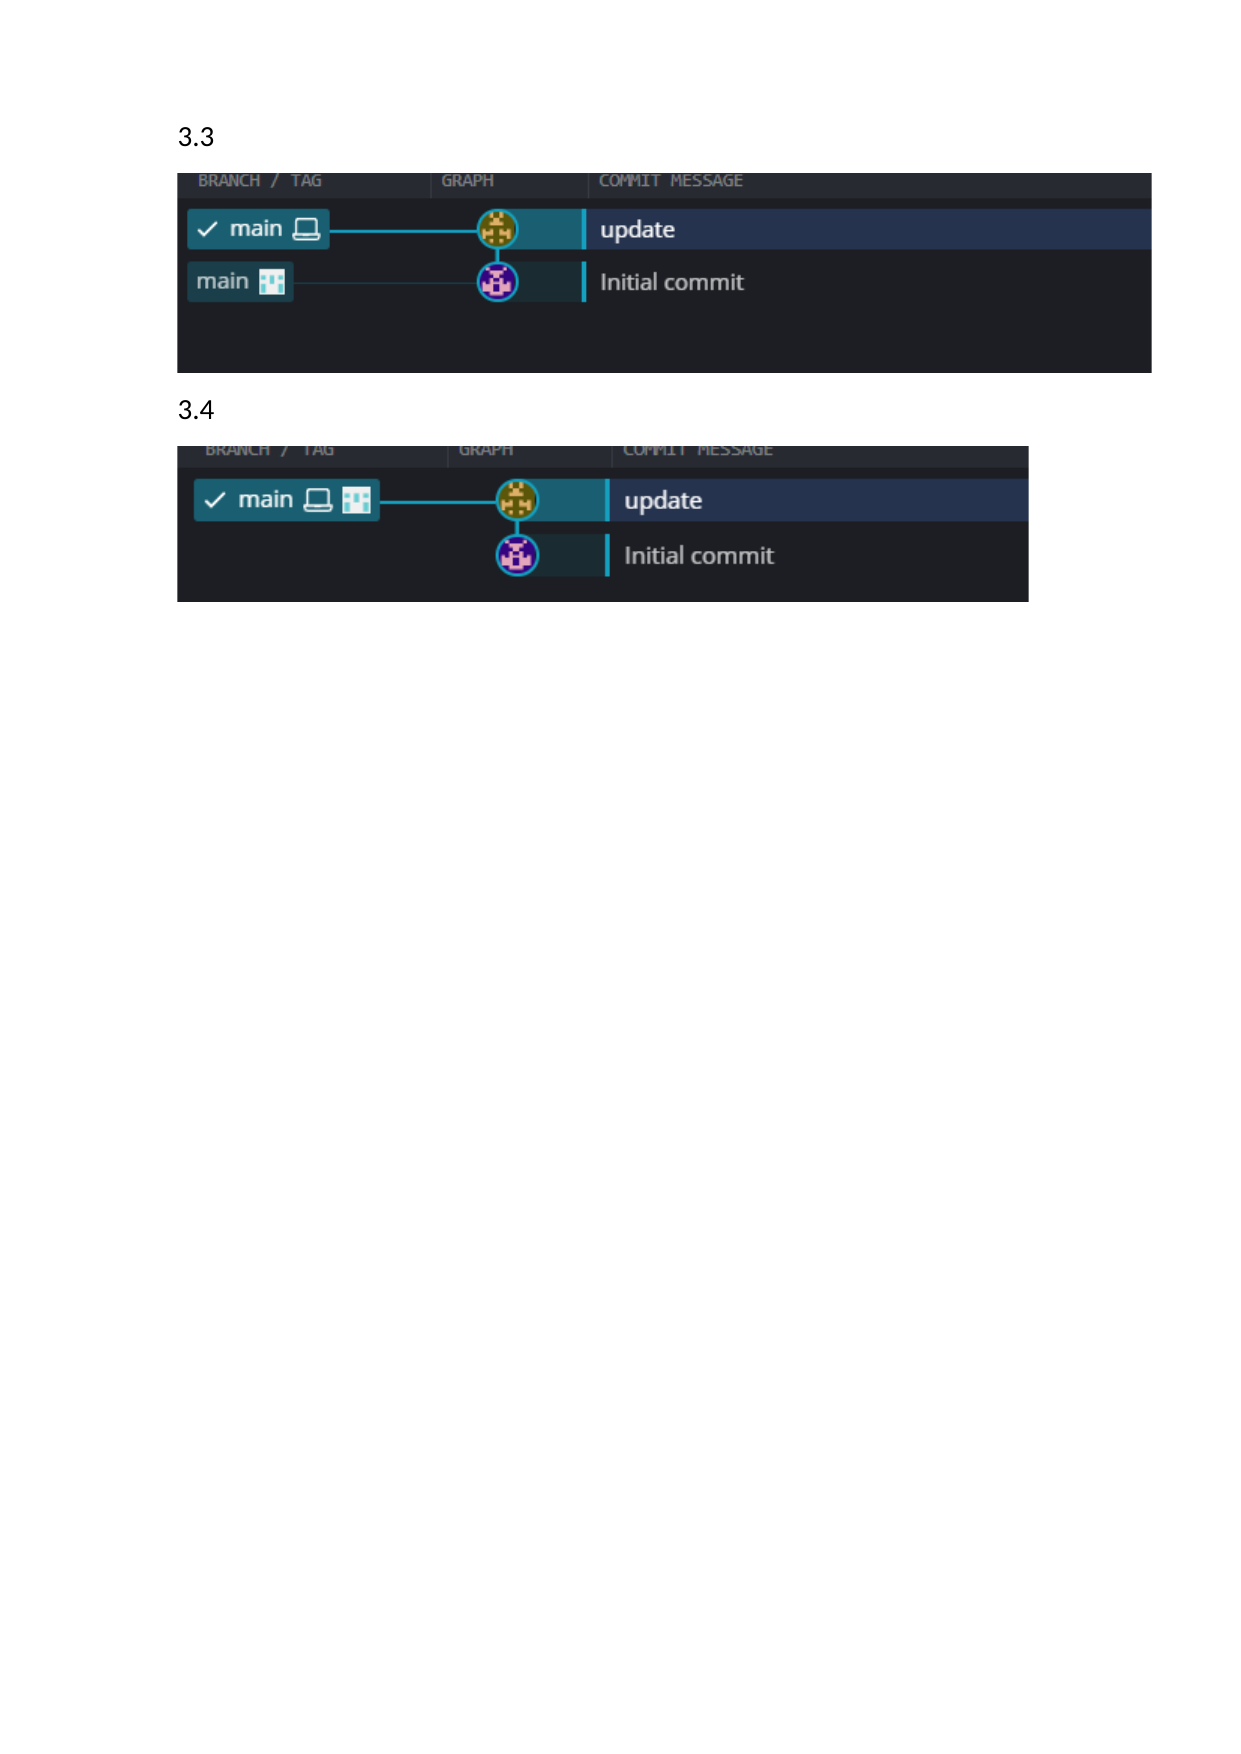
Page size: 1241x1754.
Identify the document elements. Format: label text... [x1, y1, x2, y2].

text 3.3 [177, 118, 1152, 154]
text 3.4 [177, 391, 1152, 427]
picture [177, 173, 1152, 373]
picture [177, 446, 1029, 602]
